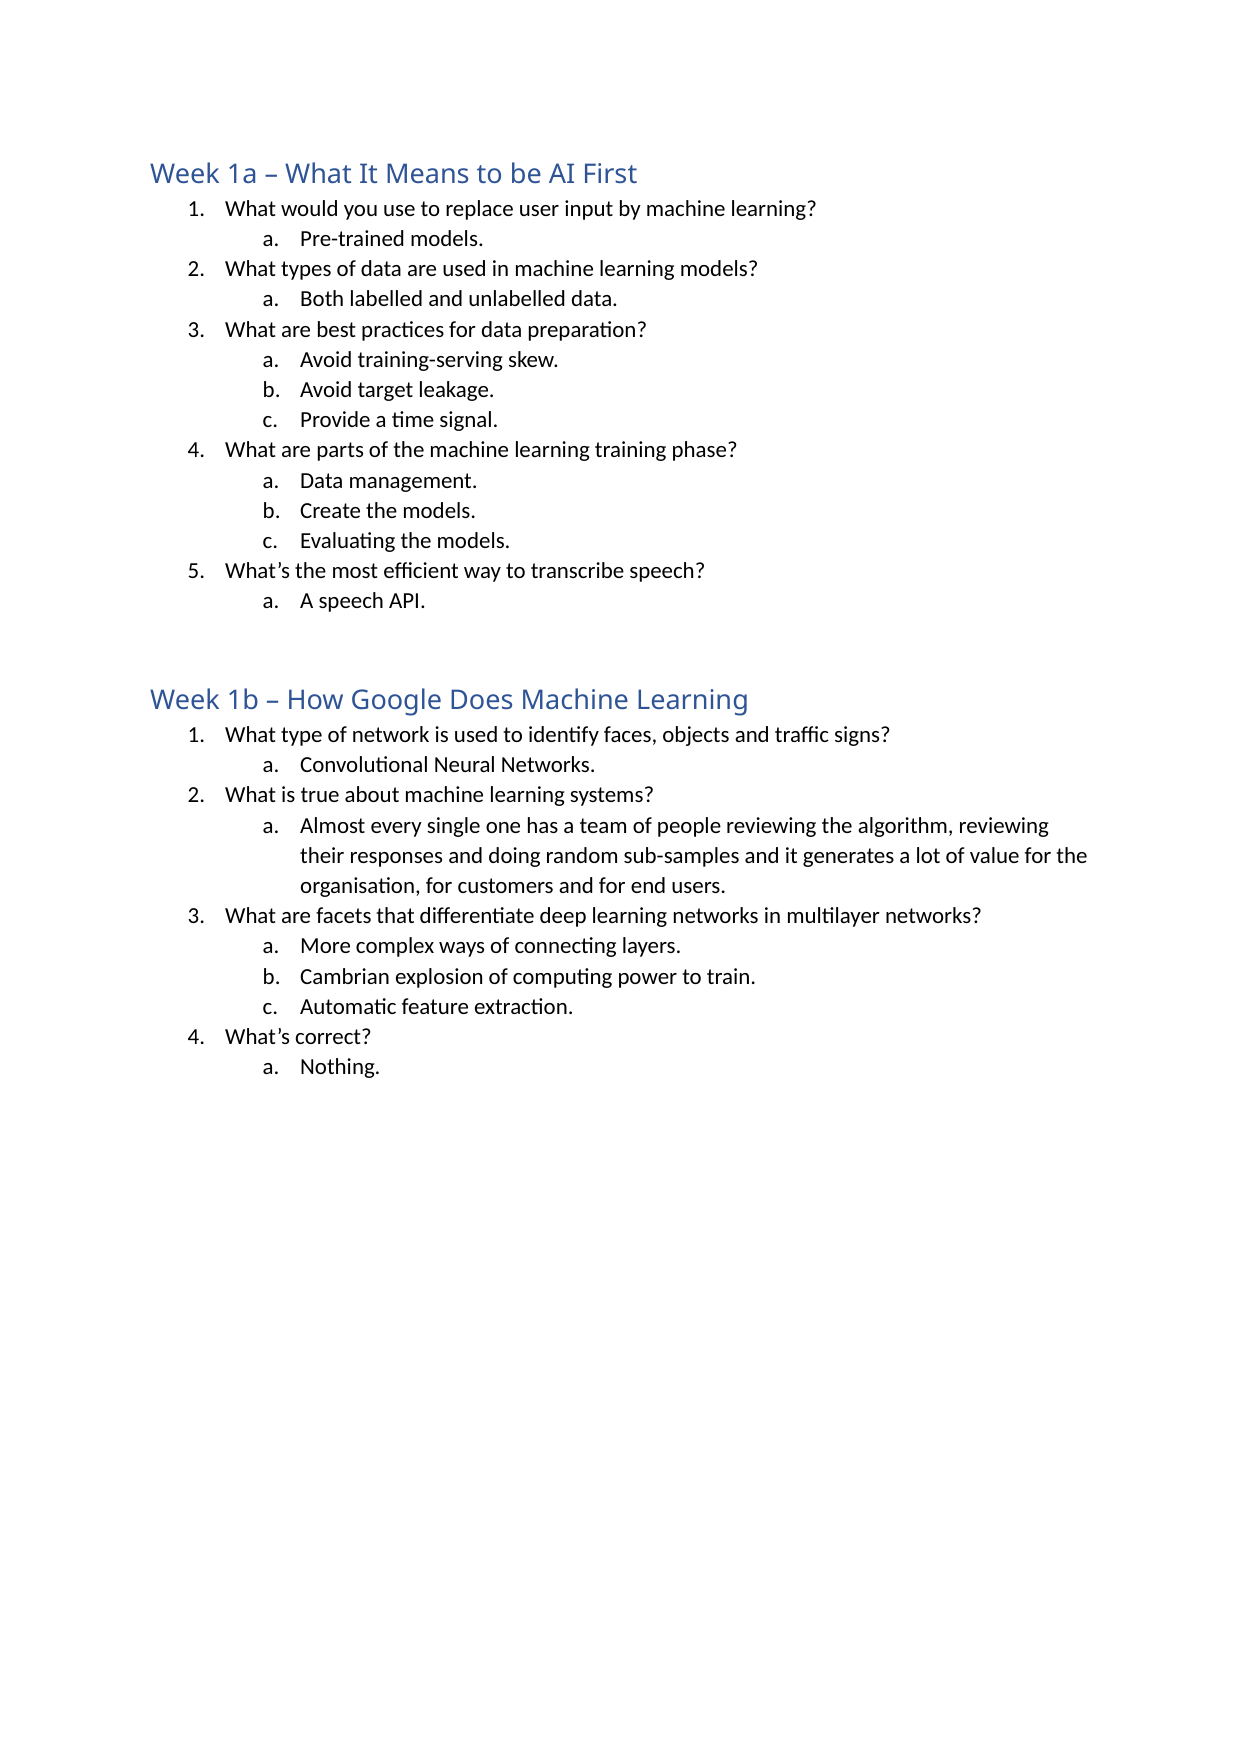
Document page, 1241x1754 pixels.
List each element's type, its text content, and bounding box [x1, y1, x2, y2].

list What are best practices for data preparation? [187, 315, 1090, 343]
list What’s correct? [187, 1022, 1090, 1050]
list Evaluating the models. [262, 526, 1090, 554]
list Data management. [262, 466, 1090, 494]
list What are facets that differentiate deep learning networks in multilayer networks? [187, 901, 1090, 929]
list Both labelled and unlabelled data. [262, 284, 1090, 313]
subtitle Week 1a – What It Means to be AI First [150, 154, 1090, 191]
list What is true about machine learning systems? [187, 781, 1090, 809]
subtitle Week 1b – How Google Does Machine Learning [150, 680, 1090, 717]
list Avoid training-serving skew. [262, 345, 1090, 373]
list A speech API. [262, 587, 1090, 615]
list More complex ways of connecting layers. [262, 932, 1090, 960]
list What types of data are used in machine learning models? [187, 254, 1090, 282]
list Provide a time signal. [262, 405, 1090, 433]
list Create the models. [262, 496, 1090, 524]
list Convolutional Neural Networks. [262, 750, 1090, 778]
list Avoid target leakage. [262, 375, 1090, 403]
list Cambrian explosion of computing power to train. [262, 962, 1090, 990]
list Automatic feature extraction. [262, 992, 1090, 1020]
list What would you use to replace user input by machine learning? [187, 194, 1090, 222]
list Nothing. [262, 1052, 1090, 1081]
list What type of network is used to identify faces, objects and traffic signs? [187, 720, 1090, 748]
list Almost every single one has a team of people reviewing the algorithm, reviewing their responses and doing random sub-samples and it generates a lot of value for the organisation, for customers and for end users. [262, 811, 1090, 899]
list What’s the most efficient way to transcribe speech? [187, 556, 1090, 584]
list What are parts of the machine learning training phase? [187, 436, 1090, 464]
list Pre-trained models. [262, 224, 1090, 252]
